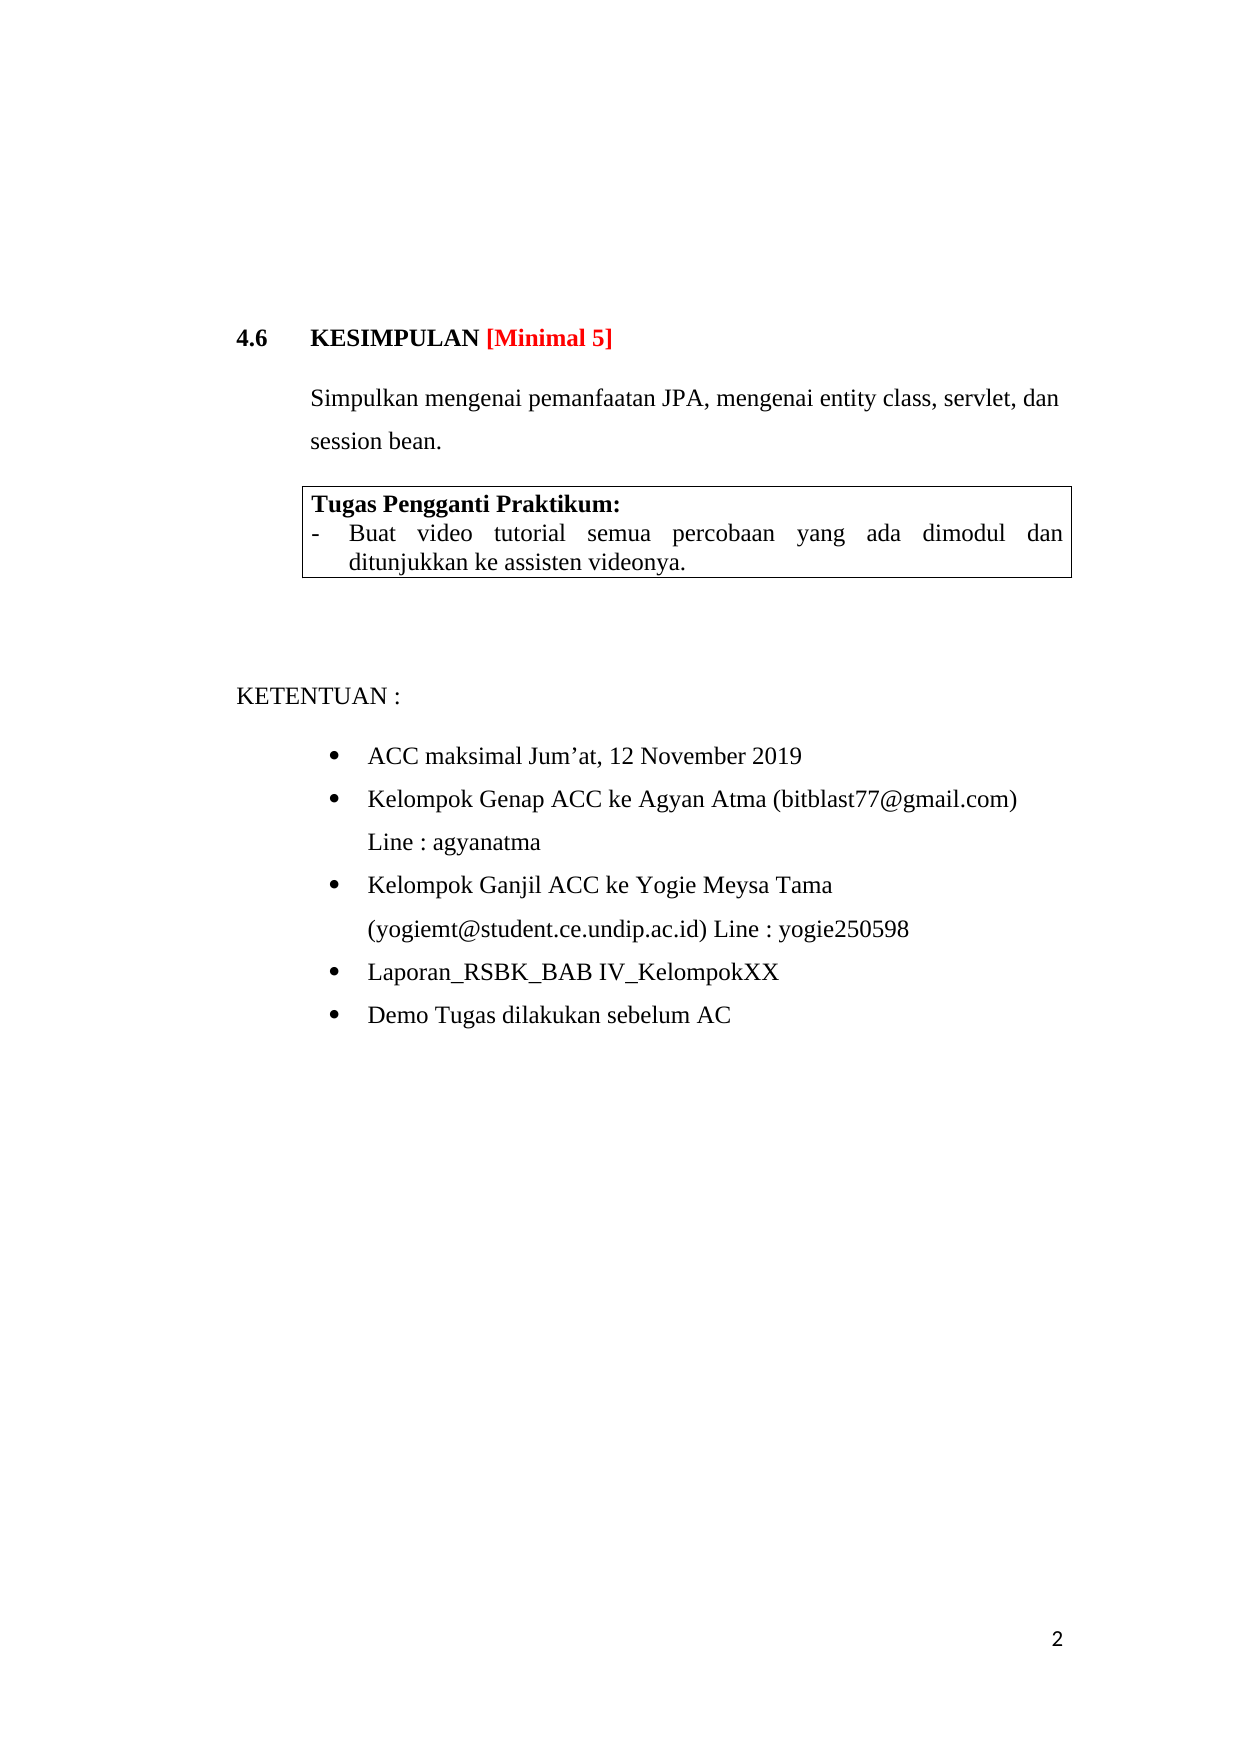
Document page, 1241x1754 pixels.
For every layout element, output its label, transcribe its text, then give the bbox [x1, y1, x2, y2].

list Kelompok Ganjil ACC ke Yogie Meysa Tama (yogiemt@student.ce.undip.ac.id) Line : yogie250598 [330, 871, 1063, 942]
list Laporan_RSBK_BAB IV_KelompokXX [330, 957, 1063, 986]
list Buat video tutorial semua percobaan yang ada dimodul dan ditunjukkan ke assisten videonya. [303, 515, 1071, 577]
text KETENTUAN : [236, 681, 1063, 710]
list Demo Tugas dilakukan sebelum AC [330, 1000, 1063, 1029]
list ACC maksimal Jum’at, 12 November 2019 [330, 741, 1063, 770]
text Tugas Pengganti Praktikum: [303, 487, 1071, 515]
list Simpulkan mengenai pemanfaatan JPA, mengenai entity class, servlet, dan session bean. [310, 383, 1063, 455]
subtitle KESIMPULAN [Minimal 5] [236, 323, 1063, 352]
list Kelompok Genap ACC ke Agyan Atma (bitblast77@gmail.com) Line : agyanatma [330, 784, 1063, 856]
